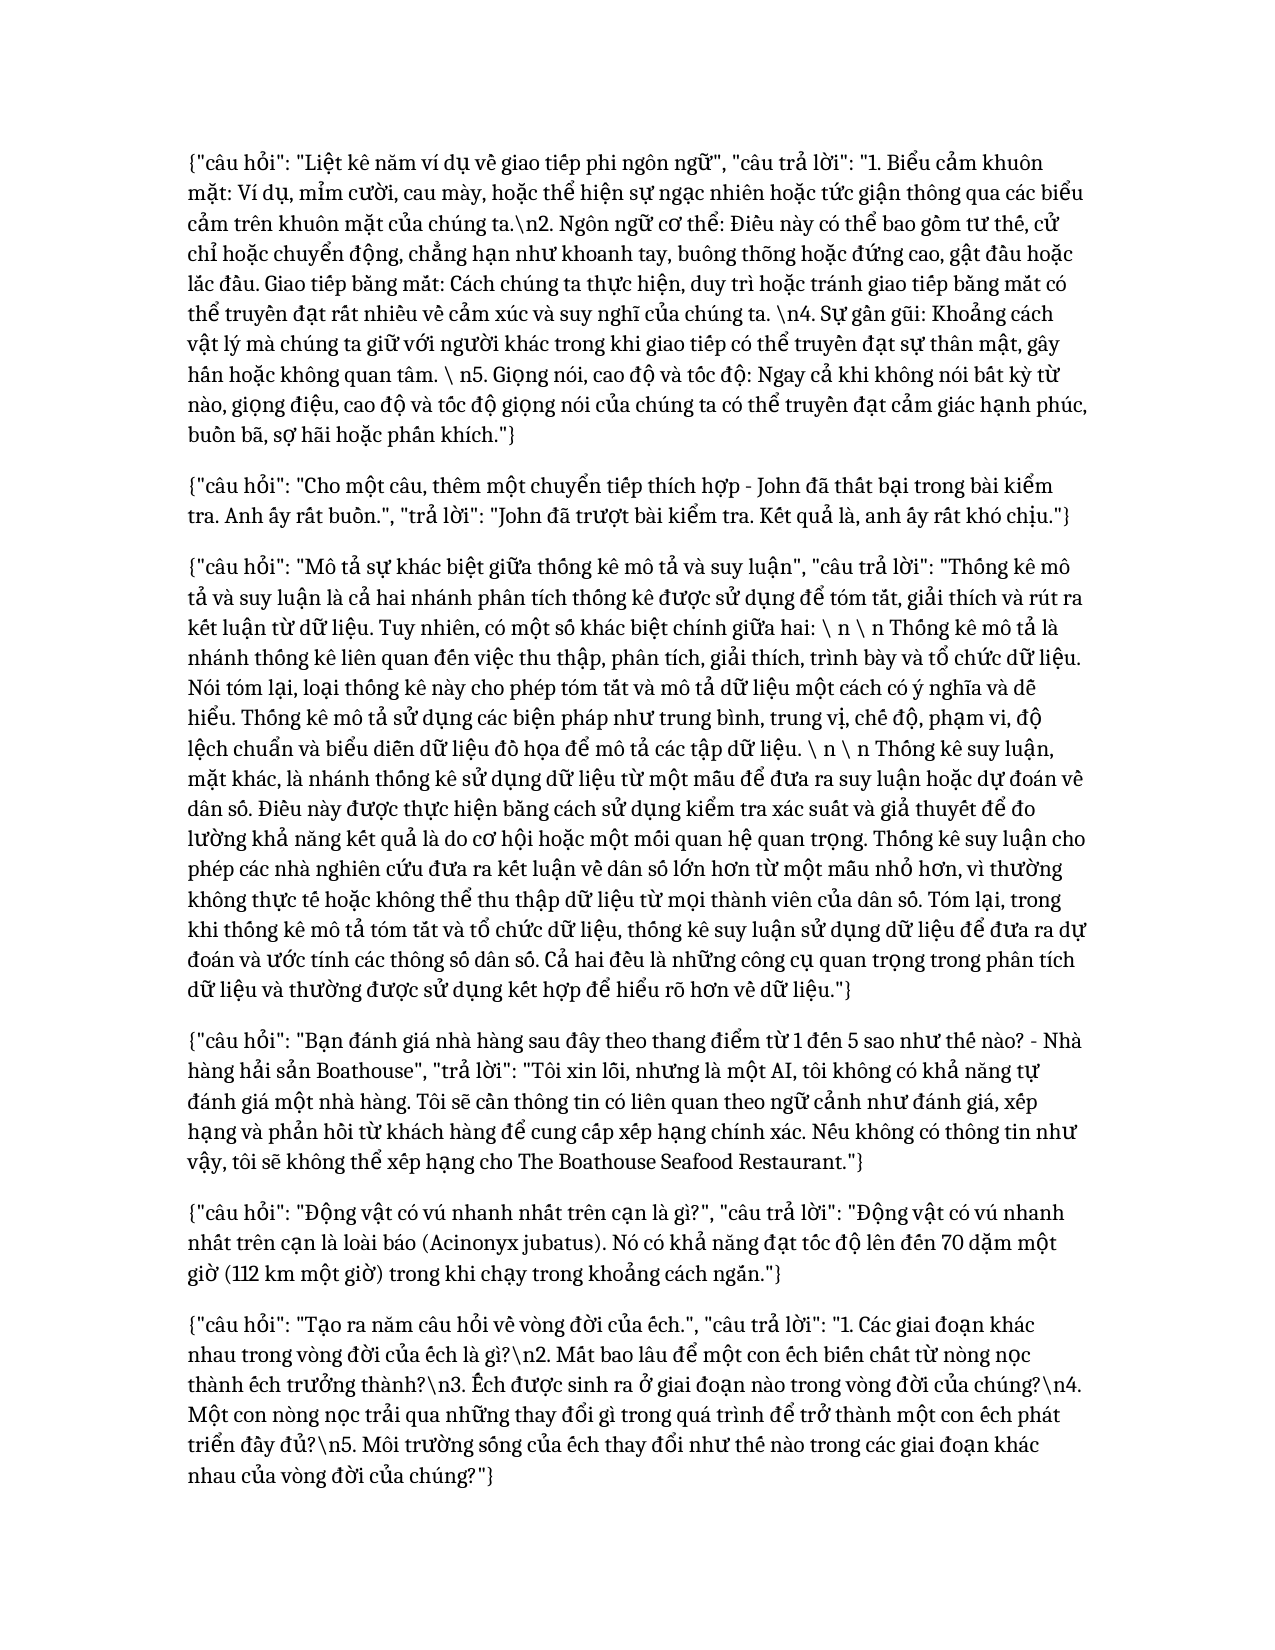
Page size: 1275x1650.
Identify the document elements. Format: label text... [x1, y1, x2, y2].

text {"câu hỏi": "Liệt kê năm ví dụ về giao tiếp phi ngôn ngữ", "câu trả lời": "1. Biểu cảm khuôn mặt: Ví dụ, mỉm cười, cau mày, hoặc thể hiện sự ngạc nhiên hoặc tức giận thông qua các biểu cảm trên khuôn mặt của chúng ta.\n2. Ngôn ngữ cơ thể: Điều này có thể bao gồm tư thế, cử chỉ hoặc chuyển động, chẳng hạn như khoanh tay, buông thõng hoặc đứng cao, gật đầu hoặc lắc đầu. Giao tiếp bằng mắt: Cách chúng ta thực hiện, duy trì hoặc tránh giao tiếp bằng mắt có thể truyền đạt rất nhiều về cảm xúc và suy nghĩ của chúng ta. \n4. Sự gần gũi: Khoảng cách vật lý mà chúng ta giữ với người khác trong khi giao tiếp có thể truyền đạt sự thân mật, gây hấn hoặc không quan tâm. \ n5. Giọng nói, cao độ và tốc độ: Ngay cả khi không nói bất kỳ từ nào, giọng điệu, cao độ và tốc độ giọng nói của chúng ta có thể truyền đạt cảm giác hạnh phúc, buồn bã, sợ hãi hoặc phấn khích."} [187, 150, 1087, 448]
text {"câu hỏi": "Bạn đánh giá nhà hàng sau đây theo thang điểm từ 1 đến 5 sao như thế nào? - Nhà hàng hải sản Boathouse", "trả lời": "Tôi xin lỗi, nhưng là một AI, tôi không có khả năng tự đánh giá một nhà hàng. Tôi sẽ cần thông tin có liên quan theo ngữ cảnh như đánh giá, xếp hạng và phản hồi từ khách hàng để cung cấp xếp hạng chính xác. Nếu không có thông tin như vậy, tôi sẽ không thể xếp hạng cho The Boathouse Seafood Restaurant."} [187, 1028, 1087, 1175]
text {"câu hỏi": "Động vật có vú nhanh nhất trên cạn là gì?", "câu trả lời": "Động vật có vú nhanh nhất trên cạn là loài báo (Acinonyx jubatus). Nó có khả năng đạt tốc độ lên đến 70 dặm một giờ (112 km một giờ) trong khi chạy trong khoảng cách ngắn."} [187, 1200, 1087, 1287]
text {"câu hỏi": "Cho một câu, thêm một chuyển tiếp thích hợp - John đã thất bại trong bài kiểm tra. Anh ấy rất buồn.", "trả lời": "John đã trượt bài kiểm tra. Kết quả là, anh ấy rất khó chịu."} [187, 473, 1087, 529]
text {"câu hỏi": "Tạo ra năm câu hỏi về vòng đời của ếch.", "câu trả lời": "1. Các giai đoạn khác nhau trong vòng đời của ếch là gì?\n2. Mất bao lâu để một con ếch biến chất từ nòng nọc thành ếch trưởng thành?\n3. Ếch được sinh ra ở giai đoạn nào trong vòng đời của chúng?\n4. Một con nòng nọc trải qua những thay đổi gì trong quá trình để trở thành một con ếch phát triển đầy đủ?\n5. Môi trường sống của ếch thay đổi như thế nào trong các giai đoạn khác nhau của vòng đời của chúng?"} [187, 1311, 1087, 1489]
text {"câu hỏi": "Mô tả sự khác biệt giữa thống kê mô tả và suy luận", "câu trả lời": "Thống kê mô tả và suy luận là cả hai nhánh phân tích thống kê được sử dụng để tóm tắt, giải thích và rút ra kết luận từ dữ liệu. Tuy nhiên, có một số khác biệt chính giữa hai: \ n \ n Thống kê mô tả là nhánh thống kê liên quan đến việc thu thập, phân tích, giải thích, trình bày và tổ chức dữ liệu. Nói tóm lại, loại thống kê này cho phép tóm tắt và mô tả dữ liệu một cách có ý nghĩa và dễ hiểu. Thống kê mô tả sử dụng các biện pháp như trung bình, trung vị, chế độ, phạm vi, độ lệch chuẩn và biểu diễn dữ liệu đồ họa để mô tả các tập dữ liệu. \ n \ n Thống kê suy luận, mặt khác, là nhánh thống kê sử dụng dữ liệu từ một mẫu để đưa ra suy luận hoặc dự đoán về dân số. Điều này được thực hiện bằng cách sử dụng kiểm tra xác suất và giả thuyết để đo lường khả năng kết quả là do cơ hội hoặc một mối quan hệ quan trọng. Thống kê suy luận cho phép các nhà nghiên cứu đưa ra kết luận về dân số lớn hơn từ một mẫu nhỏ hơn, vì thường không thực tế hoặc không thể thu thập dữ liệu từ mọi thành viên của dân số. Tóm lại, trong khi thống kê mô tả tóm tắt và tổ chức dữ liệu, thống kê suy luận sử dụng dữ liệu để đưa ra dự đoán và ước tính các thông số dân số. Cả hai đều là những công cụ quan trọng trong phân tích dữ liệu và thường được sử dụng kết hợp để hiểu rõ hơn về dữ liệu."} [187, 554, 1087, 1003]
